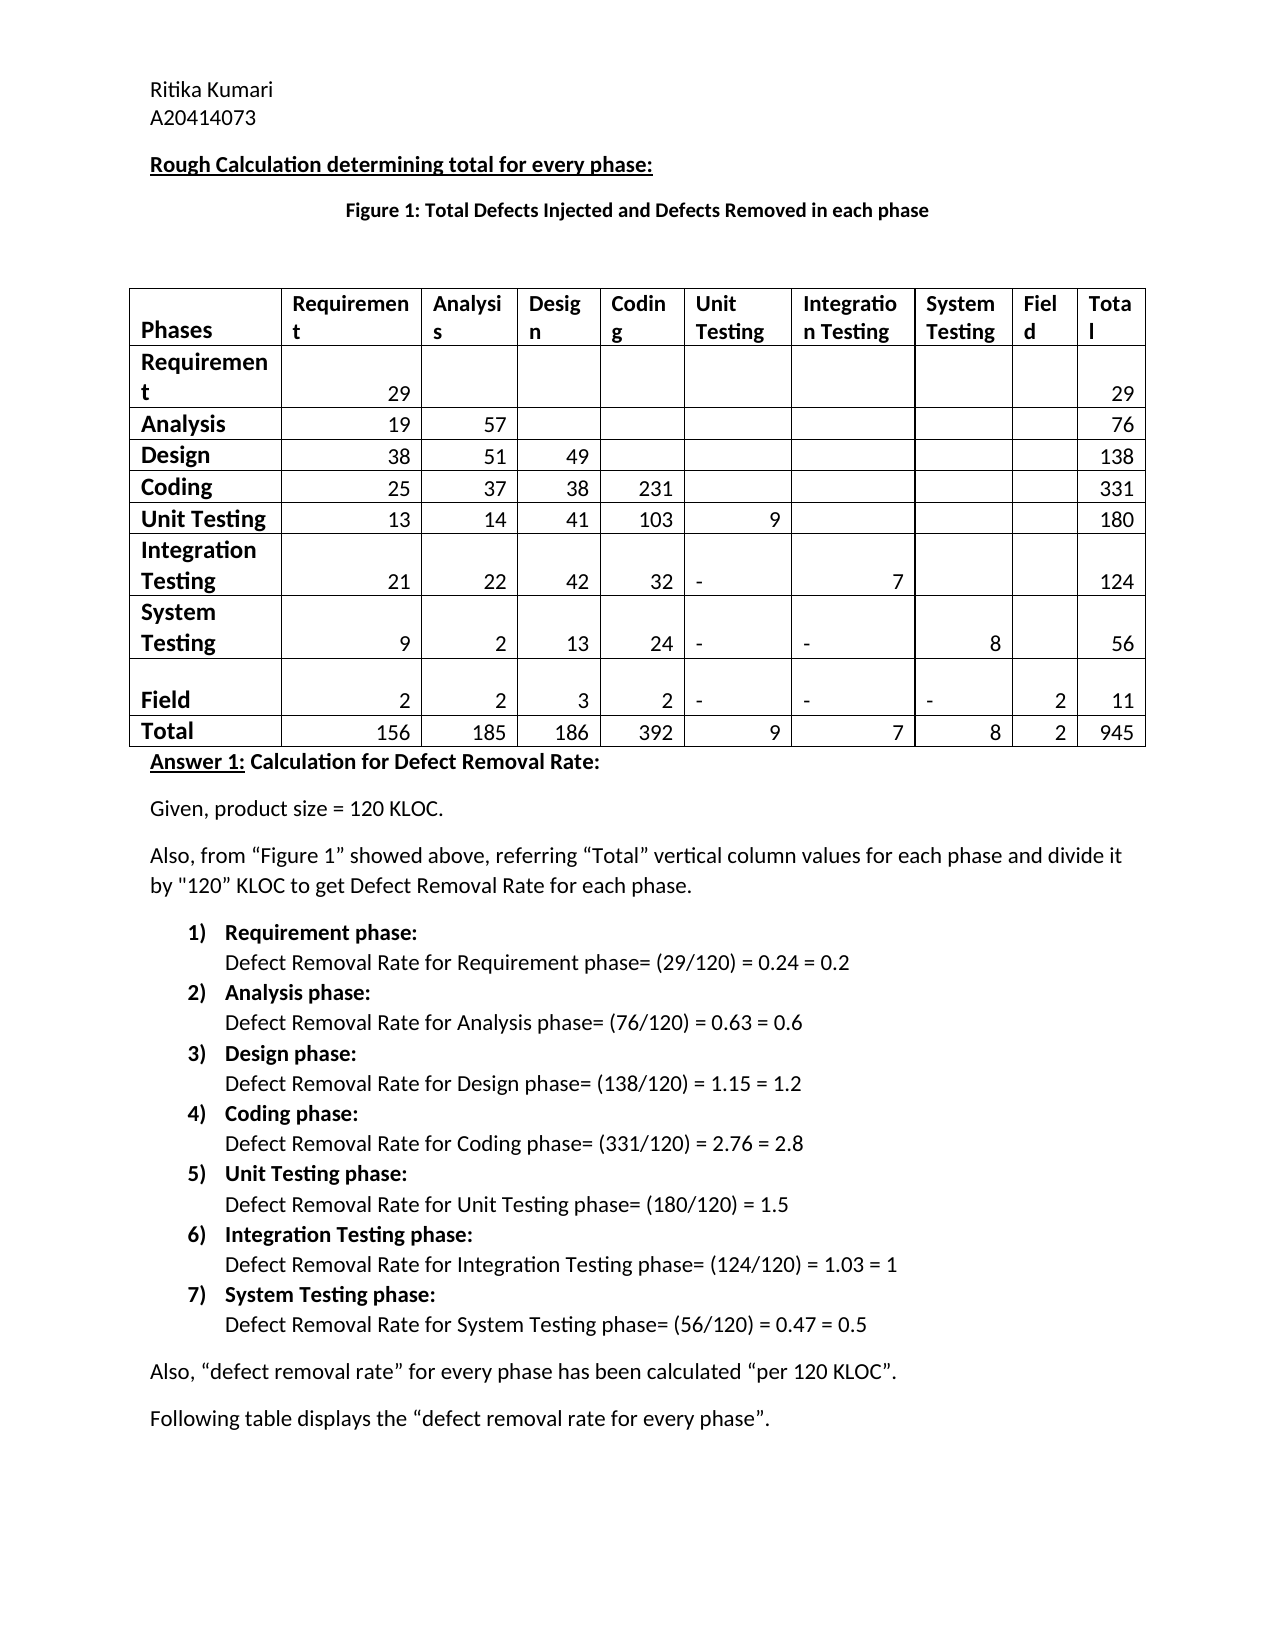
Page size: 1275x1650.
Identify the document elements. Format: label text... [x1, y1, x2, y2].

text Rough Calculation determining total for every phase: [150, 150, 1125, 178]
table_cell 42 [518, 534, 600, 595]
table_cell 3 [518, 659, 600, 714]
table_cell 57 [422, 408, 517, 438]
table_cell [916, 471, 1012, 502]
text Answer 1: Calculation for Defect Removal Rate: [150, 747, 1125, 775]
table_header Design [518, 289, 600, 345]
list Unit Testing phase: [187, 1159, 1125, 1188]
table_cell 29 [282, 346, 421, 407]
table_cell [601, 440, 684, 470]
table_cell 7 [792, 716, 914, 746]
table_cell Integration Testing [130, 534, 281, 595]
list Defect Removal Rate for Requirement phase= (29/120) = 0.24 = 0.2 [225, 948, 1125, 976]
table_cell [792, 440, 914, 470]
table_cell 9 [685, 716, 791, 746]
table_cell 2 [1013, 659, 1077, 714]
table_cell [792, 408, 914, 438]
list Integration Testing phase: [187, 1220, 1125, 1248]
table_cell 37 [422, 471, 517, 502]
table_cell 11 [1078, 659, 1145, 714]
table_cell 2 [1013, 716, 1077, 746]
table_cell 24 [601, 596, 684, 657]
table_cell Requirement [130, 346, 281, 407]
table_cell [1013, 440, 1077, 470]
table_cell 51 [422, 440, 517, 470]
table_cell [518, 346, 600, 407]
table_cell 13 [518, 596, 600, 657]
table_cell 2 [282, 659, 421, 714]
table_cell 2 [422, 659, 517, 714]
table_cell 25 [282, 471, 421, 502]
table_cell 21 [282, 534, 421, 595]
table_cell [685, 471, 791, 502]
table_cell [1013, 596, 1077, 657]
table_cell [916, 440, 1012, 470]
table_cell [518, 408, 600, 438]
table_cell 138 [1078, 440, 1145, 470]
table_cell [601, 346, 684, 407]
table_cell [792, 346, 914, 407]
table_cell 185 [422, 716, 517, 746]
table_cell Analysis [130, 408, 281, 438]
table_cell 9 [282, 596, 421, 657]
table_header Requirement [282, 289, 421, 345]
table_cell 392 [601, 716, 684, 746]
table_cell 2 [601, 659, 684, 714]
table_cell [1013, 346, 1077, 407]
table_cell [792, 503, 914, 533]
table_cell 56 [1078, 596, 1145, 657]
table_cell - [916, 659, 1012, 714]
table_header Integration Testing [792, 289, 914, 345]
list System Testing phase: [187, 1280, 1125, 1308]
table_cell 32 [601, 534, 684, 595]
table_cell [792, 471, 914, 502]
table_cell 186 [518, 716, 600, 746]
list Defect Removal Rate for Analysis phase= (76/120) = 0.63 = 0.6 [225, 1008, 1125, 1037]
table_cell 2 [422, 596, 517, 657]
table_header Unit Testing [685, 289, 791, 345]
table_cell 103 [601, 503, 684, 533]
text Also, from “Figure 1” showed above, referring “Total” vertical column values for each phase and divide it by "120” KLOC to get Defect Removal Rate for each phase. [150, 841, 1125, 899]
text Given, product size = 120 KLOC. [150, 794, 1125, 822]
list Defect Removal Rate for System Testing phase= (56/120) = 0.47 = 0.5 [225, 1311, 1125, 1339]
table_cell 231 [601, 471, 684, 502]
table_cell 19 [282, 408, 421, 438]
table_cell 7 [792, 534, 914, 595]
table_cell [422, 346, 517, 407]
table_cell 124 [1078, 534, 1145, 595]
table_cell [916, 534, 1012, 595]
table_cell 38 [282, 440, 421, 470]
list Coding phase: [187, 1099, 1125, 1127]
table_cell 331 [1078, 471, 1145, 502]
table_cell Design [130, 440, 281, 470]
table_cell Total [130, 716, 281, 746]
table_cell 76 [1078, 408, 1145, 438]
table_cell 8 [916, 596, 1012, 657]
list Requirement phase: [187, 918, 1125, 946]
table_cell [916, 408, 1012, 438]
list Defect Removal Rate for Coding phase= (331/120) = 2.76 = 2.8 [225, 1129, 1125, 1157]
table_cell [685, 408, 791, 438]
table_cell - [685, 534, 791, 595]
table_cell 13 [282, 503, 421, 533]
table_cell - [792, 659, 914, 714]
table_cell Field [130, 659, 281, 714]
table_cell Unit Testing [130, 503, 281, 533]
table_cell 8 [916, 716, 1012, 746]
table_header Analysis [422, 289, 517, 345]
table_cell - [792, 596, 914, 657]
table_cell 29 [1078, 346, 1145, 407]
table_cell 38 [518, 471, 600, 502]
table_cell [685, 346, 791, 407]
table_header Total [1078, 289, 1145, 345]
text Figure 1: Total Defects Injected and Defects Removed in each phase [150, 197, 1125, 222]
list Defect Removal Rate for Integration Testing phase= (124/120) = 1.03 = 1 [225, 1250, 1125, 1278]
table_cell - [685, 596, 791, 657]
table_cell [1013, 534, 1077, 595]
table_cell 945 [1078, 716, 1145, 746]
table_cell [1013, 408, 1077, 438]
table_cell [1013, 503, 1077, 533]
list Defect Removal Rate for Unit Testing phase= (180/120) = 1.5 [225, 1190, 1125, 1218]
table_cell 22 [422, 534, 517, 595]
table_cell 14 [422, 503, 517, 533]
table_cell - [685, 659, 791, 714]
table_cell 156 [282, 716, 421, 746]
text Also, “defect removal rate” for every phase has been calculated “per 120 KLOC”. [150, 1357, 1125, 1386]
table_cell 9 [685, 503, 791, 533]
text Following table displays the “defect removal rate for every phase”. [150, 1404, 1125, 1432]
list Design phase: [187, 1039, 1125, 1067]
list Analysis phase: [187, 978, 1125, 1006]
table_cell 41 [518, 503, 600, 533]
table_header System Testing [916, 289, 1012, 345]
table_header Coding [601, 289, 684, 345]
table_cell [916, 503, 1012, 533]
table_cell [601, 408, 684, 438]
list Defect Removal Rate for Design phase= (138/120) = 1.15 = 1.2 [225, 1069, 1125, 1097]
table_header Phases [130, 289, 281, 345]
table_cell Coding [130, 471, 281, 502]
table_cell 180 [1078, 503, 1145, 533]
table_cell 49 [518, 440, 600, 470]
table_cell [685, 440, 791, 470]
table_header Field [1013, 289, 1077, 345]
table_cell [916, 346, 1012, 407]
table_cell System Testing [130, 596, 281, 657]
table_cell [1013, 471, 1077, 502]
